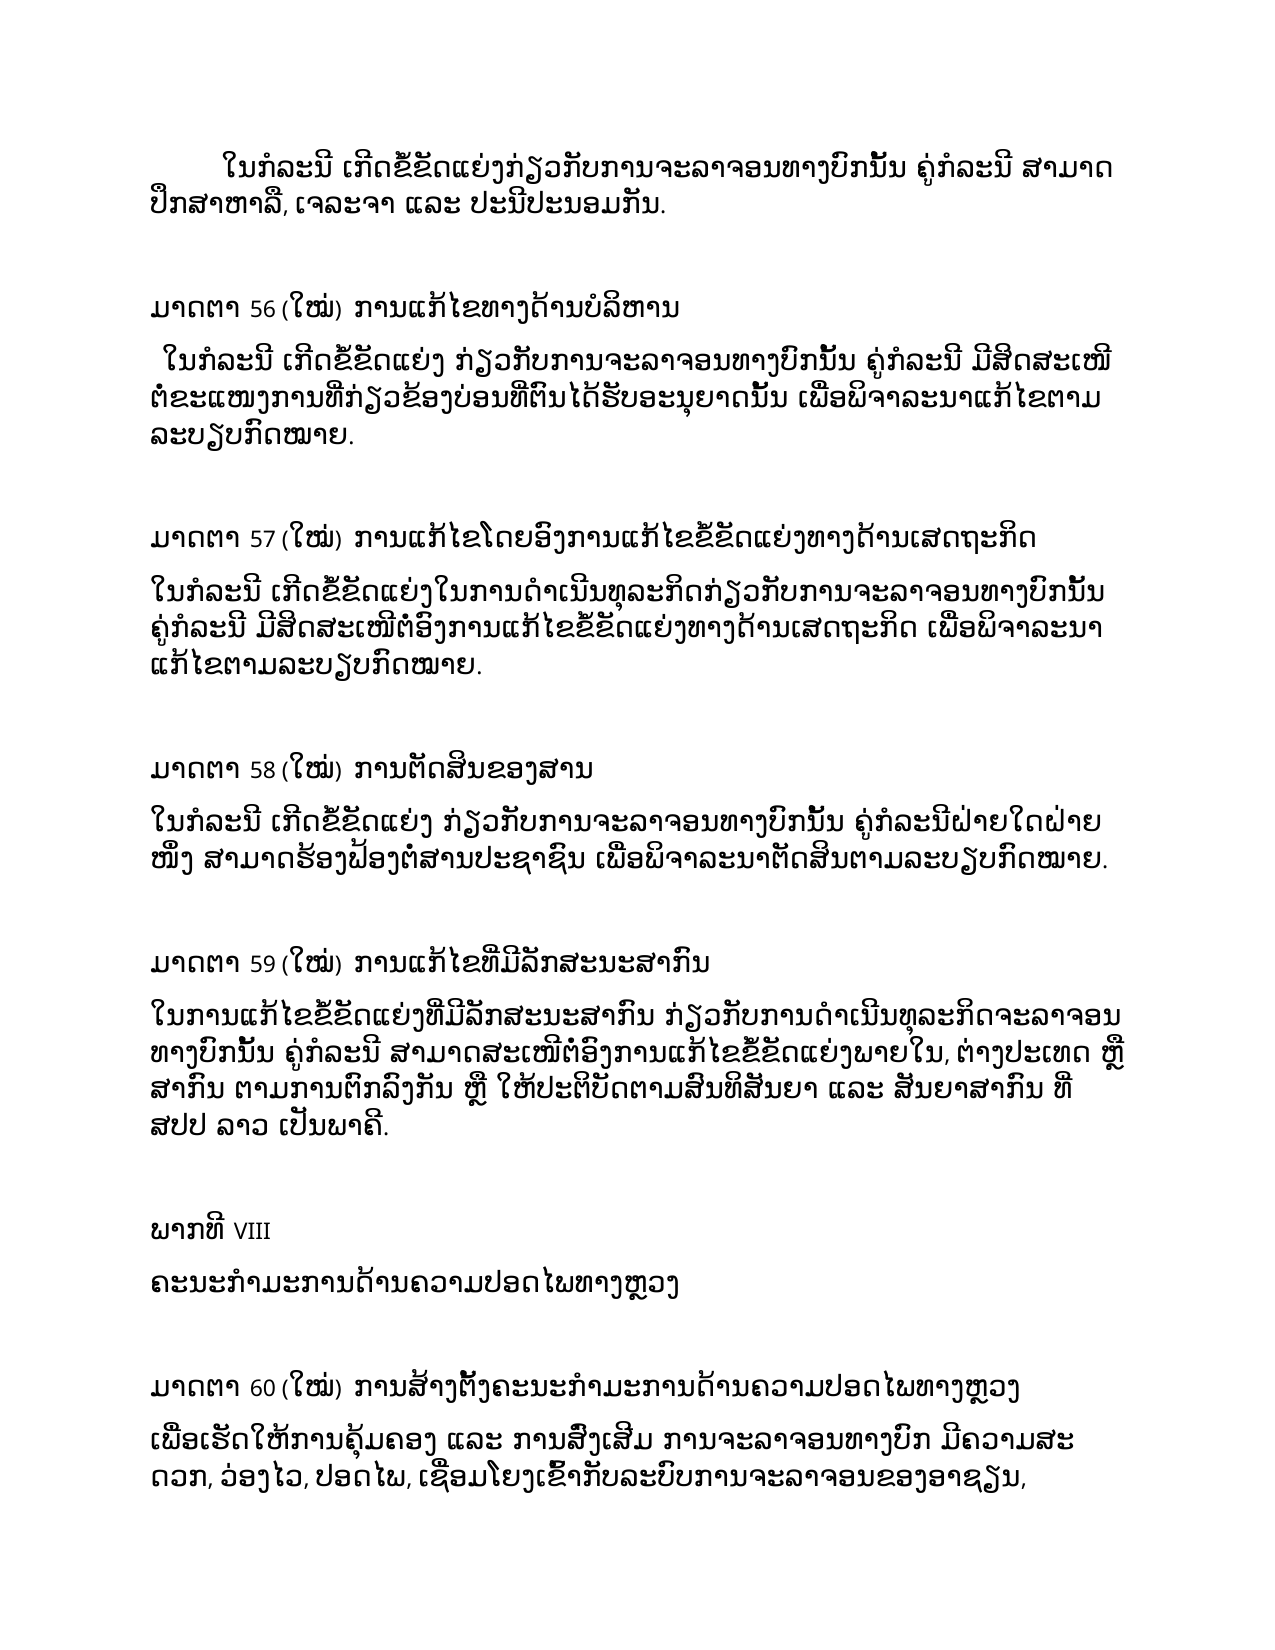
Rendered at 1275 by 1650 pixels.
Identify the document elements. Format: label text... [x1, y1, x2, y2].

text ມາດຕາ 59 (ໃໝ່) ການແກ້ໄຂທີ່ມີລັກສະນະສາກົນ [150, 945, 1125, 979]
text ໃນກໍລະນີ ເກີດຂໍ້ຂັດແຍ່ງໃນການດຳເນີນທຸລະກິດກ່ຽວກັບການຈະລາຈອນທາງບົກນັ້ນ ຄູ່ກໍລະນີ ມີສິດສະເໜີຕໍ່ອົງການແກ້ໄຂຂໍ້ຂັດແຍ່ງທາງດ້ານເສດຖະກິດ ເພື່ອພິຈາລະນາແກ້ໄຂຕາມລະບຽບກົດໝາຍ. [150, 574, 1125, 681]
text ໃນການແກ້ໄຂຂໍ້ຂັດແຍ່ງທີ່ມີລັກສະນະສາກົນ ກ່ຽວກັບການດຳເນີນທຸລະກິດຈະລາຈອນທາງບົກນັ້ນ ຄູ່ກໍລະນີ ສາມາດສະເໜີຕໍ່ອົງການແກ້ໄຂຂໍ້ຂັດແຍ່ງພາຍໃນ, ຕ່າງປະເທດ ຫຼື ສາກົນ ຕາມການຕົກລົງກັນ ຫຼື ໃຫ້ປະຕິບັດຕາມສົນທິສັນຍາ ແລະ ສັນຍາສາກົນ ທີ່ ສປປ ລາວ ເປັນພາຄີ. [150, 998, 1125, 1142]
text ຄະນະກຳມະການດ້ານຄວາມປອດໄພທາງຫຼວງ [150, 1265, 1125, 1299]
text ມາດຕາ 57 (ໃໝ່) ການແກ້ໄຂໂດຍອົງການແກ້ໄຂຂໍ້ຂັດແຍ່ງທາງດ້ານເສດຖະກິດ [150, 521, 1125, 555]
text ມາດຕາ 56 (ໃໝ່) ການແກ້ໄຂທາງດ້ານບໍລິຫານ [150, 290, 1125, 324]
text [150, 1422, 1125, 1493]
text ໃນກໍລະນີ ເກີດຂໍ້ຂັດແຍ່ງ ກ່ຽວກັບການຈະລາຈອນທາງບົກນັ້ນ ຄູ່ກໍລະນີ ມີສິດສະເໜີຕໍ່ຂະແໜງການທີ່ກ່ຽວຂ້ອງບ່ອນທີ່ຕົນໄດ້ຮັບອະນຸຍາດນັ້ນ ເພື່ອພິຈາລະນາແກ້ໄຂຕາມລະບຽບກົດໝາຍ. [150, 344, 1125, 451]
text ໃນກໍລະນີ ເກີດຂໍ້ຂັດແຍ່ງກ່ຽວກັບການຈະລາຈອນທາງບົກນັ້ນ ຄູ່ກໍລະນີ ສາມາດປຶກສາຫາລື, ເຈລະຈາ ແລະ ປະນີປະນອມກັນ. [150, 150, 1125, 221]
text ໃນກໍລະນີ ເກີດຂໍ້ຂັດແຍ່ງ ກ່ຽວກັບການຈະລາຈອນທາງບົກນັ້ນ ຄູ່ກໍລະນີຝ່າຍໃດຝ່າຍໜຶ່ງ ສາມາດຮ້ອງຟ້ອງຕໍ່ສານປະຊາຊົນ ເພື່ອພິຈາລະນາຕັດສິນຕາມລະບຽບກົດໝາຍ. [150, 804, 1125, 875]
text ພາກທີ VIII [150, 1212, 1125, 1246]
text ມາດຕາ 58 (ໃໝ່) ການຕັດສິນຂອງສານ [150, 751, 1125, 785]
text ມາດຕາ 60 (ໃໝ່) ການສ້າງຕັ້ງຄະນະກໍາມະການດ້ານຄວາມປອດໄພທາງຫຼວງ [150, 1369, 1125, 1403]
